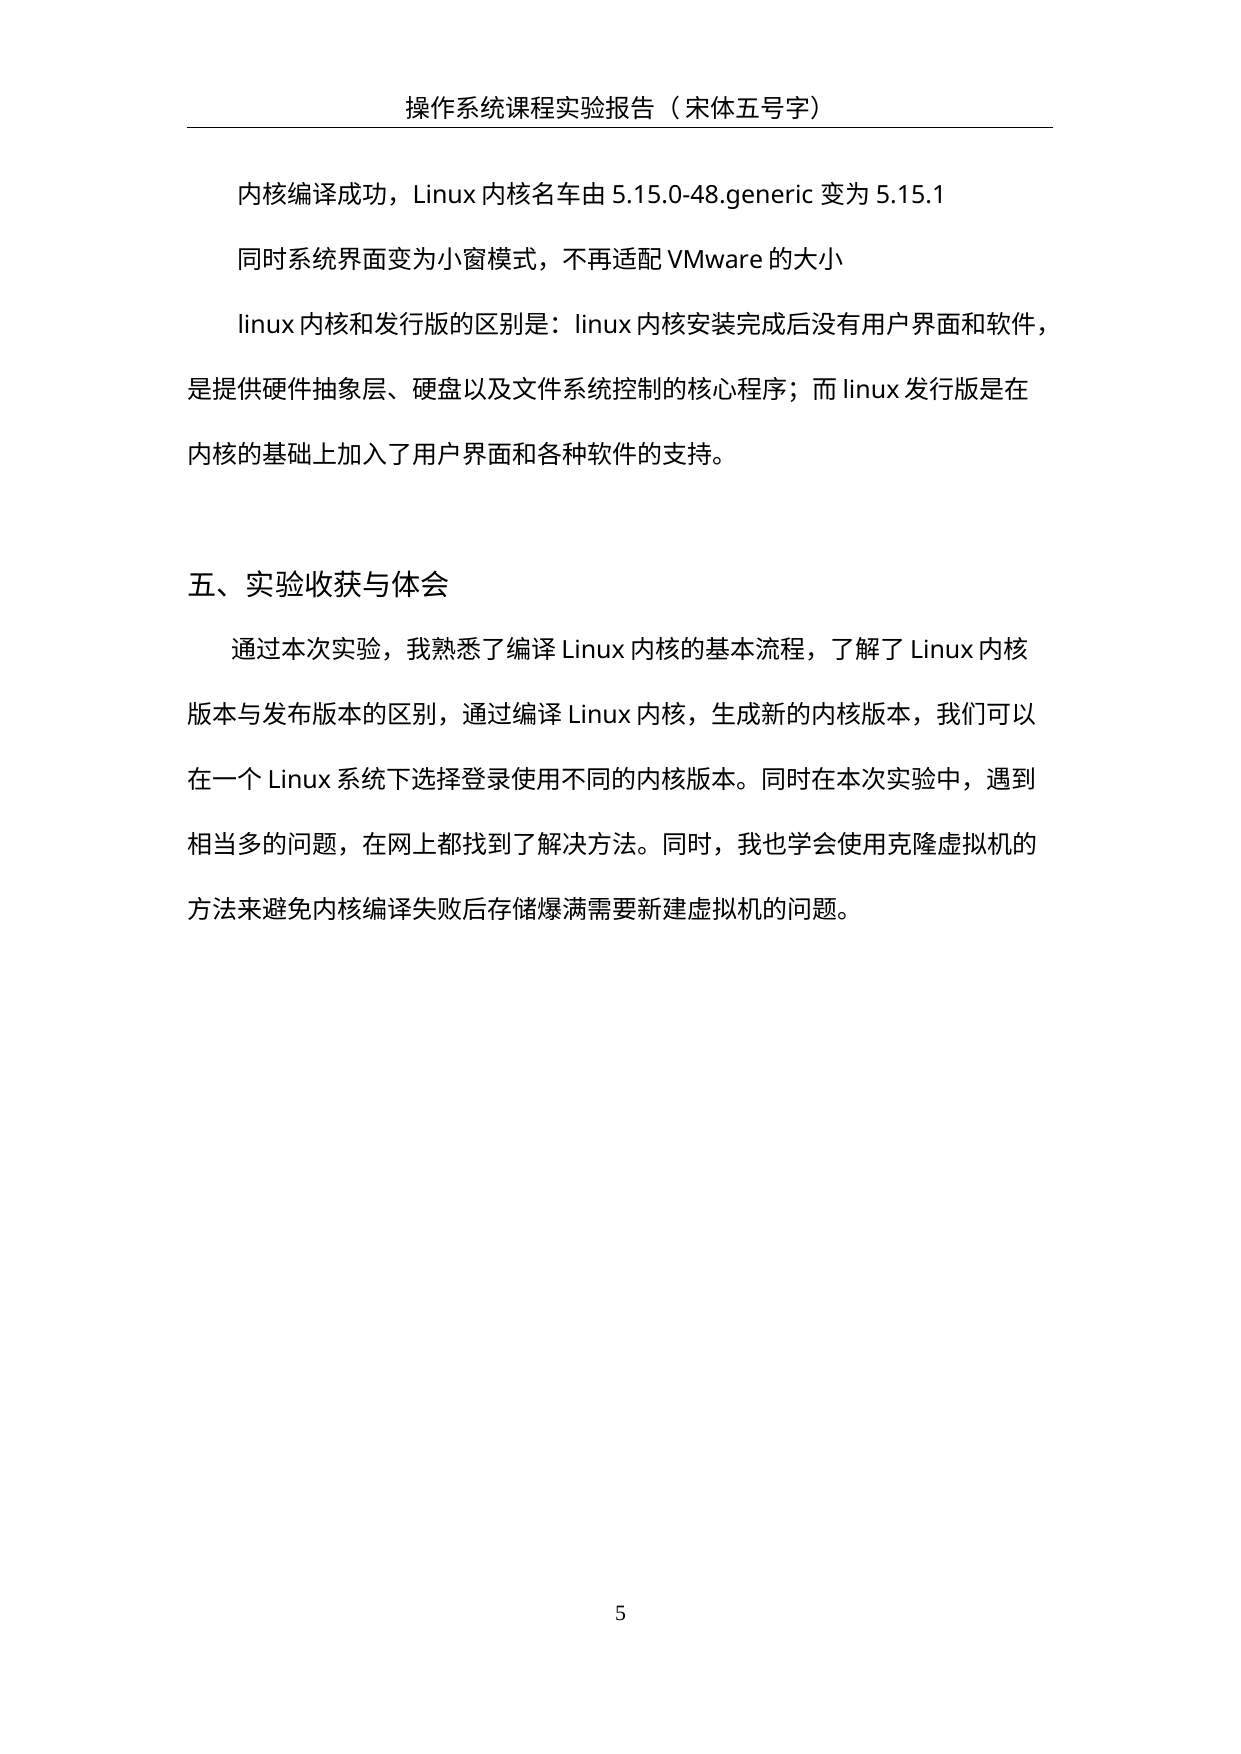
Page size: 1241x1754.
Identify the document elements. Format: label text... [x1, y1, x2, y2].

text 内核编译成功，Linux内核名车由 5.15.0-48.generic 变为 5.15.1 [187, 160, 1053, 225]
text 通过本次实验，我熟悉了编译Linux内核的基本流程，了解了Linux内核版本与发布版本的区别，通过编译Linux内核，生成新的内核版本，我们可以在一个Linux系统下选择登录使用不同的内核版本。同时在本次实验中，遇到相当多的问题，在网上都找到了解决方法。同时，我也学会使用克隆虚拟机的方法来避免内核编译失败后存储爆满需要新建虚拟机的问题。 [187, 615, 1053, 940]
text linux内核和发行版的区别是：linux内核安装完成后没有用户界面和软件，是提供硬件抽象层、硬盘以及文件系统控制的核心程序；而linux发行版是在内核的基础上加入了用户界面和各种软件的支持。 [187, 290, 1053, 485]
text 同时系统界面变为小窗模式，不再适配VMware的大小 [187, 225, 1053, 290]
text 五、实验收获与体会 [187, 550, 1053, 615]
